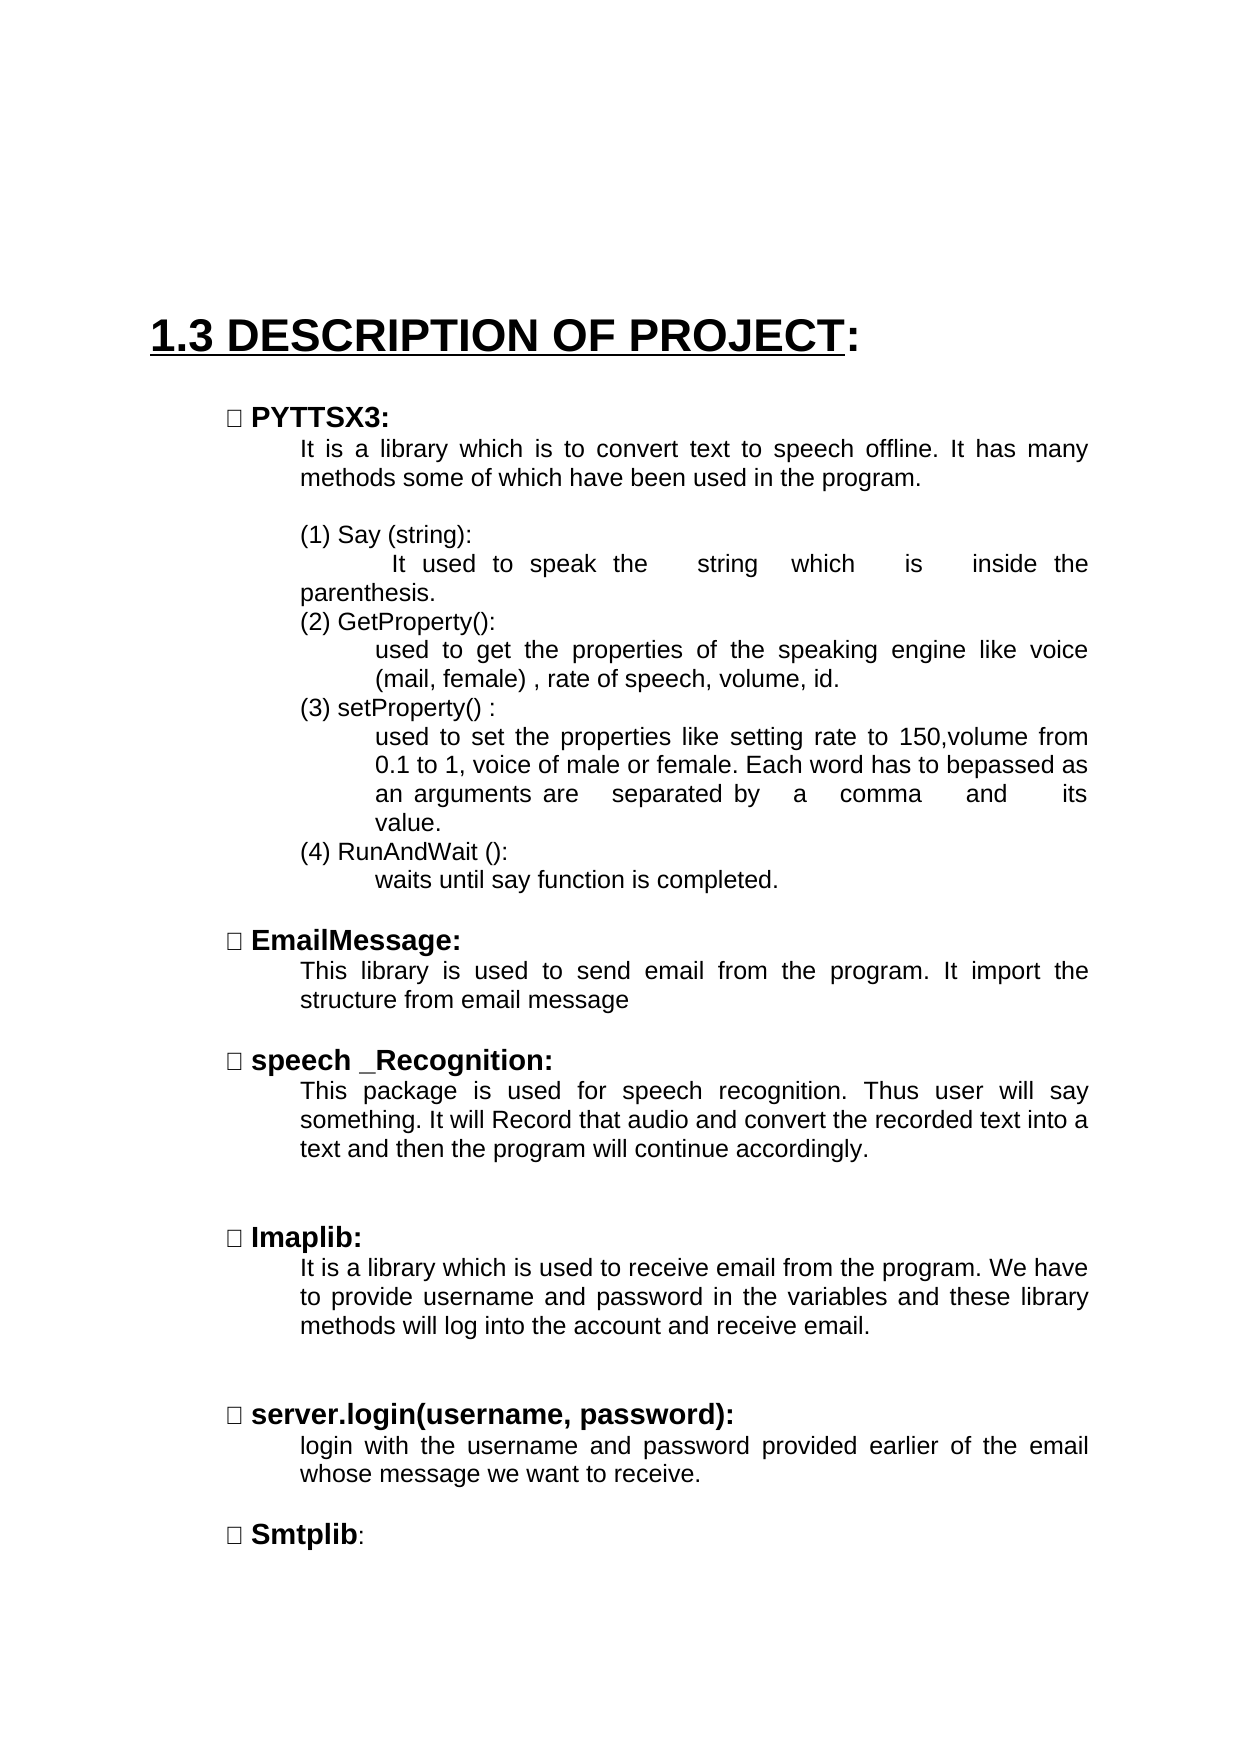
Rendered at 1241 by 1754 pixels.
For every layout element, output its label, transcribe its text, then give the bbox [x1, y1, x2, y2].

list setProperty() : [300, 693, 1090, 722]
text  Imaplib: [150, 1220, 1090, 1253]
text This library is used to send email from the program. It import the structure from email message [300, 956, 1090, 1014]
text  PYTTSX3: [150, 401, 1090, 434]
text  server.login(username, password): [150, 1397, 1090, 1431]
list used to set the properties like setting rate to 150,volume from 0.1 to 1, voice of male or female. Each word has to bepassed as an arguments are separated by a comma and its value. [375, 722, 1090, 837]
text login with the username and password provided earlier of the email whose message we want to receive. [300, 1431, 1090, 1488]
text It is a library which is to convert text to speech offline. It has many methods some of which have been used in the program. [300, 434, 1090, 492]
text  speech _Recognition: [225, 1043, 1090, 1076]
text 1.3 DESCRIPTION OF PROJECT: [150, 308, 1090, 361]
list waits until say function is completed. [337, 865, 1090, 894]
text  Smtplib: [150, 1517, 1090, 1551]
text This package is used for speech recognition. Thus user will say something. It will Record that audio and convert the recorded text into a text and then the program will continue accordingly. [300, 1076, 1090, 1162]
text It is a library which is used to receive email from the program. We have to provide username and password in the variables and these library methods will log into the account and receive email. [300, 1253, 1090, 1340]
text It used to speak the string which is inside the parenthesis. [300, 549, 1090, 607]
list RunAndWait (): [300, 837, 1090, 865]
list GetProperty(): [300, 607, 1090, 635]
text  EmailMessage: [150, 923, 1090, 956]
list Say (string): [300, 520, 1090, 549]
list used to get the properties of the speaking engine like voice (mail, female) , rate of speech, volume, id. [375, 635, 1090, 693]
